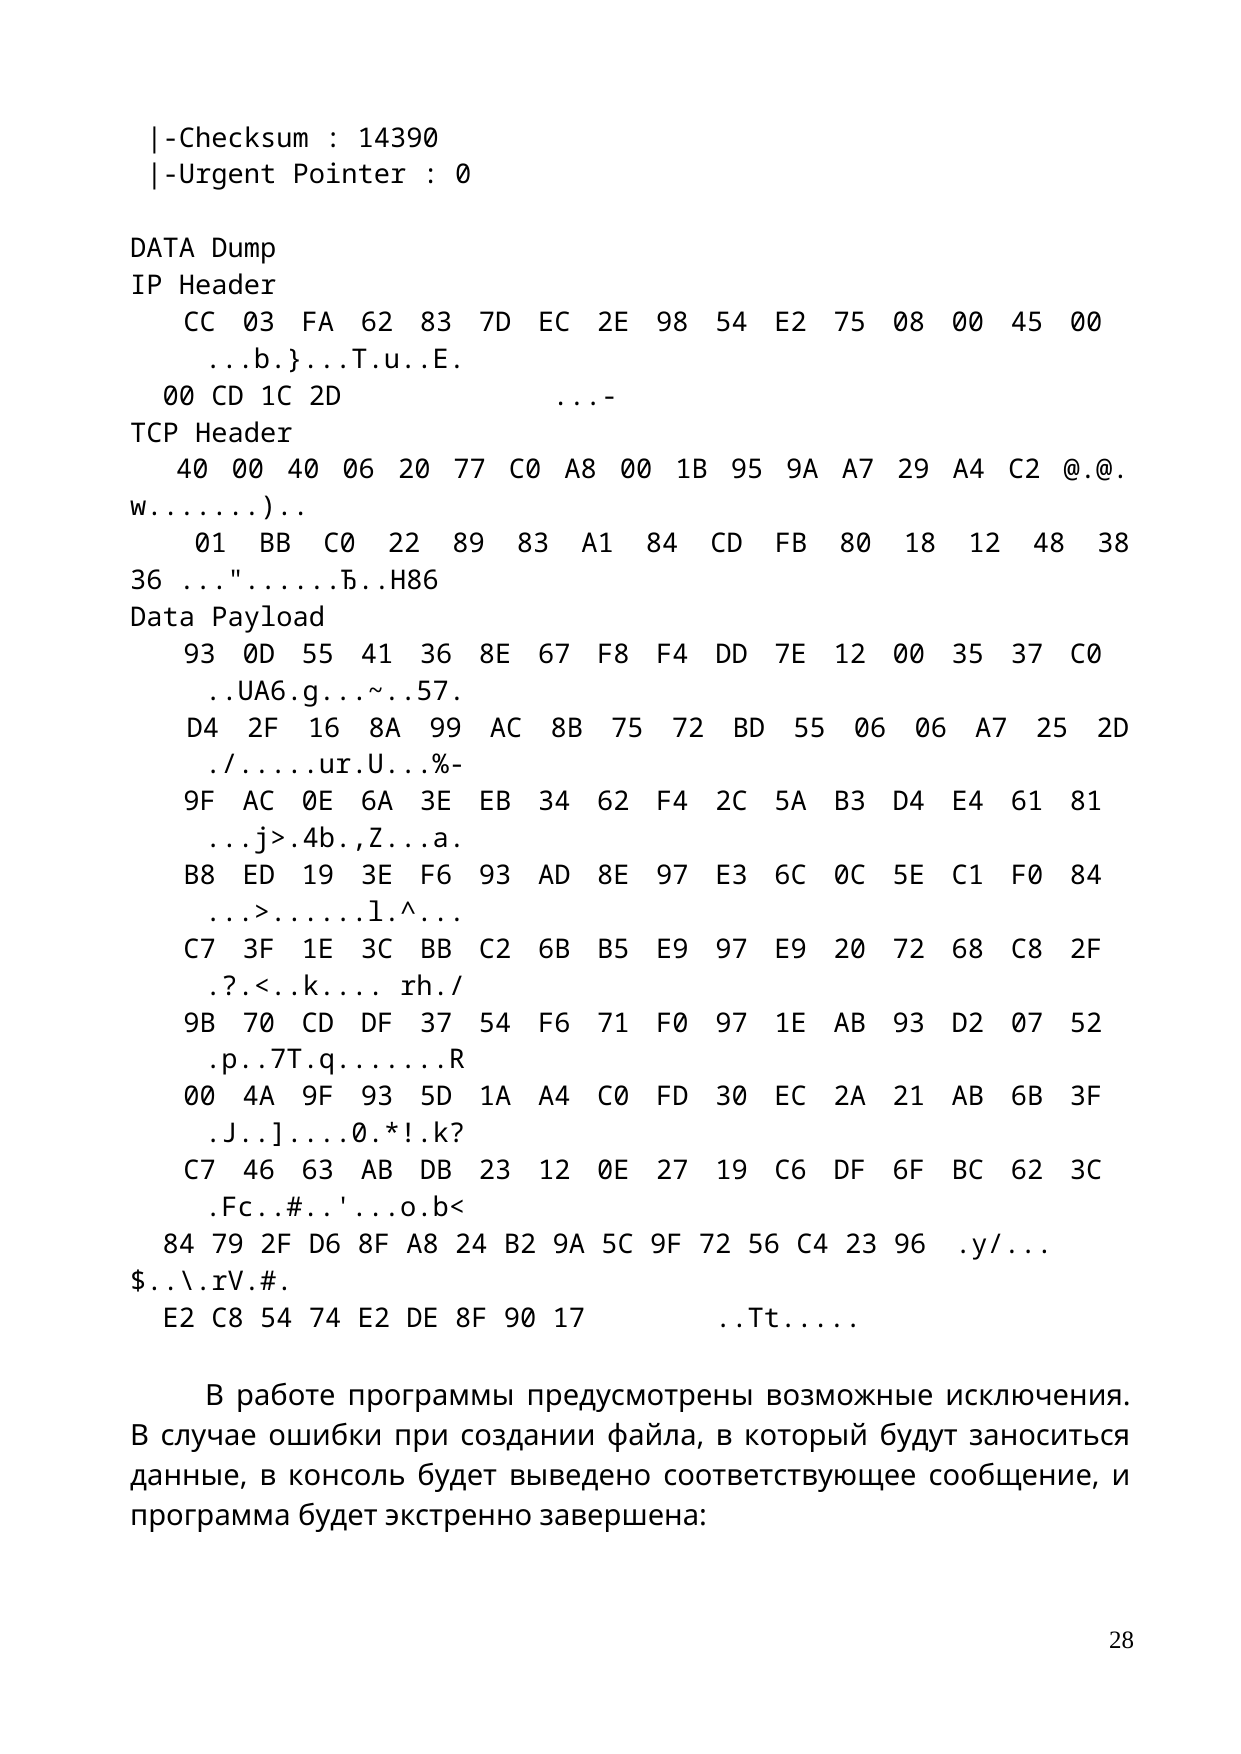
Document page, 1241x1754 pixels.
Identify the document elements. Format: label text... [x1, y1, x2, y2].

text |-Urgent Pointer : 0 [130, 155, 1131, 192]
text CC 03 FA 62 83 7D EC 2E 98 54 E2 75 08 00 45 00 ...b.}...T.u..E. [130, 302, 1131, 376]
text 9B 70 CD DF 37 54 F6 71 F0 97 1E AB 93 D2 07 52 .p..7T.q.......R [130, 1003, 1131, 1077]
text C7 3F 1E 3C BB C2 6B B5 E9 97 E9 20 72 68 C8 2F .?.<..k.... rh./ [130, 929, 1131, 1003]
text C7 46 63 AB DB 23 12 0E 27 19 C6 DF 6F BC 62 3C .Fc..#..'...o.b< [130, 1151, 1131, 1224]
text 40 00 40 06 20 77 C0 A8 00 1B 95 9A A7 29 A4 C2 @.@. w.......).. [130, 450, 1131, 524]
text Data Payload [130, 597, 1131, 634]
text |-Checksum : 14390 [130, 118, 1131, 155]
text 00 CD 1C 2D ...- [130, 376, 1131, 413]
text DATA Dump [130, 229, 1131, 266]
text D4 2F 16 8A 99 AC 8B 75 72 BD 55 06 06 A7 25 2D ./.....ur.U...%- [130, 708, 1131, 782]
text B8 ED 19 3E F6 93 AD 8E 97 E3 6C 0C 5E C1 F0 84 ...>......l.^... [130, 856, 1131, 929]
text 84 79 2F D6 8F A8 24 B2 9A 5C 9F 72 56 C4 23 96 .y/...$..\.rV.#. [130, 1224, 1131, 1298]
text В работе программы предусмотрены возможные исключения. В случае ошибки при создании файла, в который будут заноситься данные, в консоль будет выведено соответствующее сообщение, и программа будет экстренно завершена: [130, 1375, 1131, 1533]
text TCP Header [130, 413, 1131, 450]
text 9F AC 0E 6A 3E EB 34 62 F4 2C 5A B3 D4 E4 61 81 ...j>.4b.,Z...a. [130, 782, 1131, 856]
text 01 BB C0 22 89 83 A1 84 CD FB 80 18 12 48 38 36 ..."......Ђ..H86 [130, 524, 1131, 597]
text IP Header [130, 266, 1131, 302]
text 00 4A 9F 93 5D 1A A4 C0 FD 30 EC 2A 21 AB 6B 3F .J..]....0.*!.k? [130, 1077, 1131, 1151]
text 93 0D 55 41 36 8E 67 F8 F4 DD 7E 12 00 35 37 C0 ..UA6.g...~..57. [130, 634, 1131, 708]
text E2 C8 54 74 E2 DE 8F 90 17 ..Tt..... [130, 1298, 1131, 1335]
